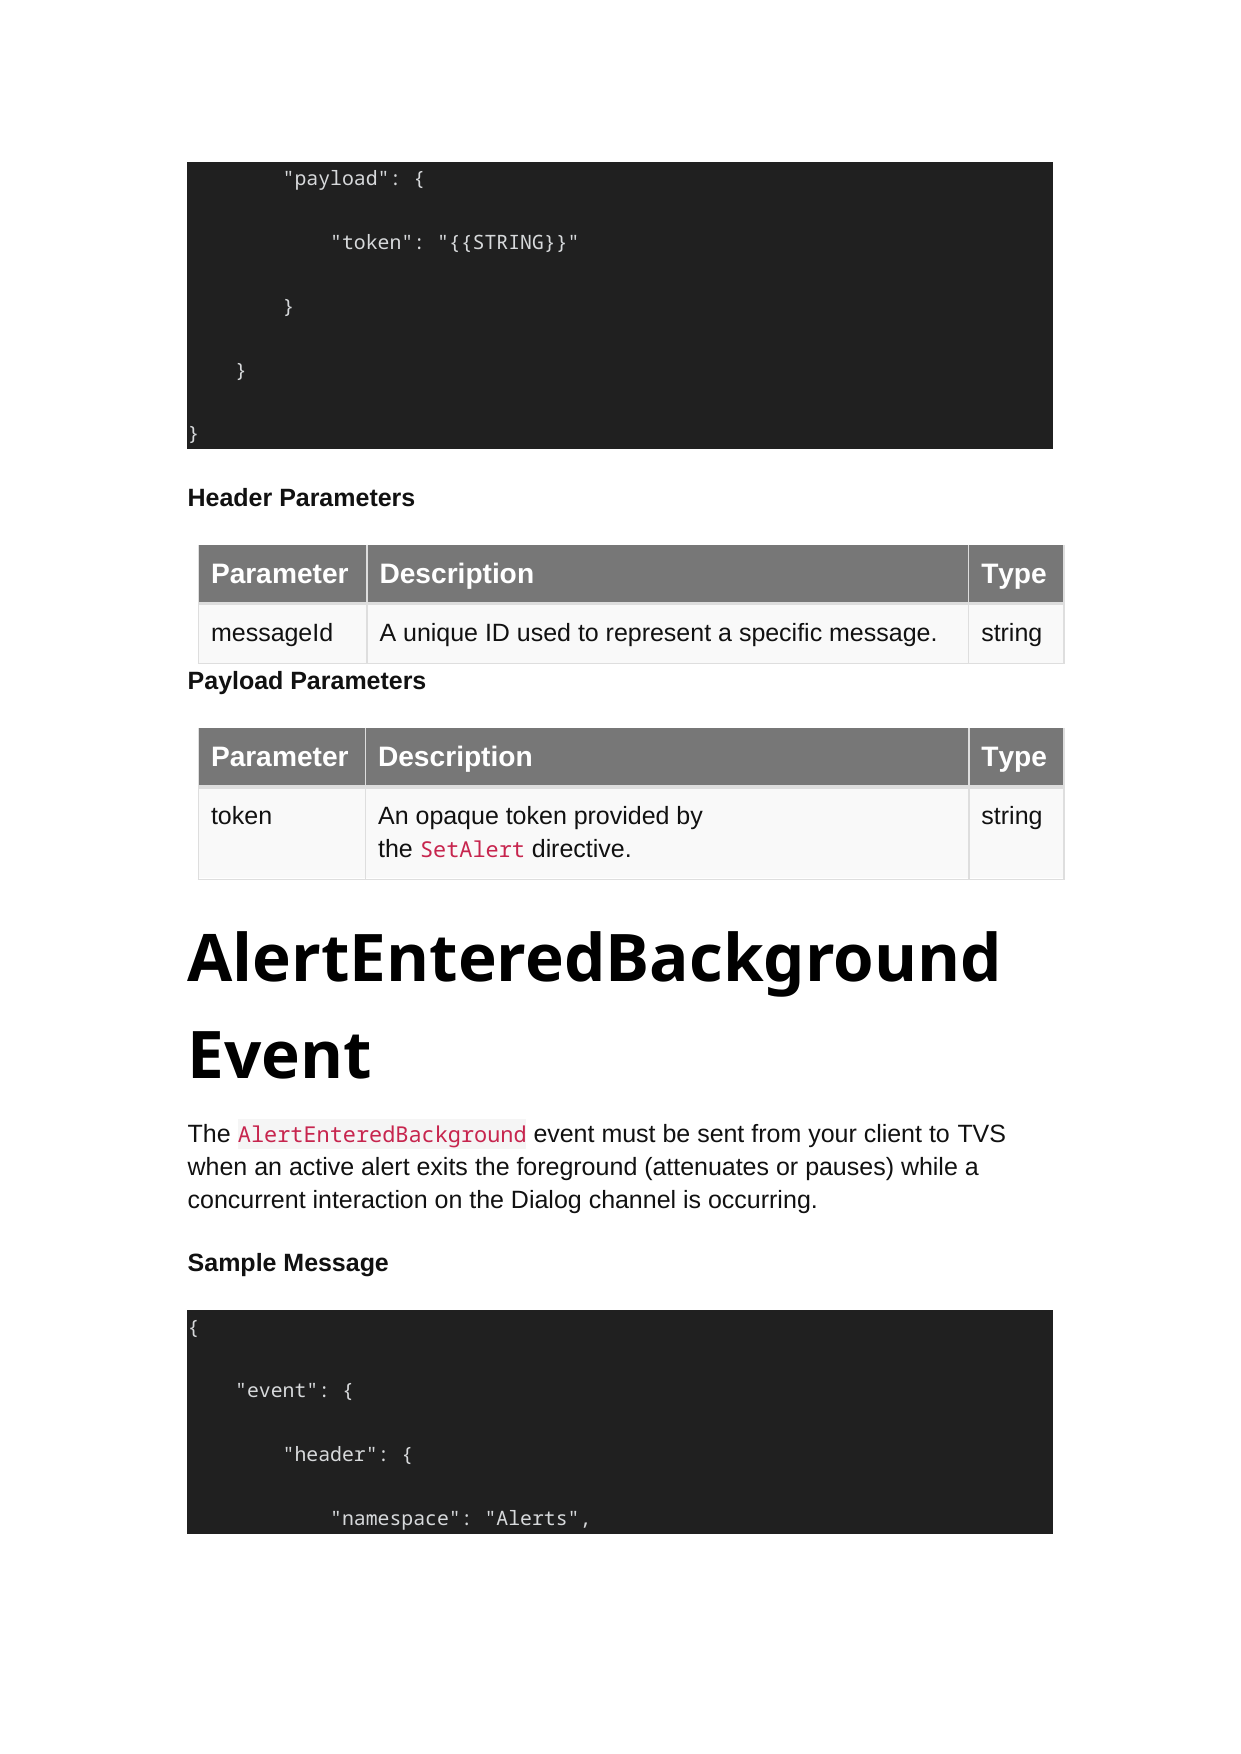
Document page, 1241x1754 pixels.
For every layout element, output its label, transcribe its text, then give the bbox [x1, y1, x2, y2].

text Header Parameters [187, 481, 1053, 513]
subtitle AlertEnteredBackground Event [187, 907, 1053, 1102]
table_header Description [366, 728, 968, 785]
text } [187, 353, 1053, 386]
text "event": { [187, 1374, 1053, 1407]
text The AlertEnteredBackground event must be sent from your client to TVS when an active alert exits the foreground (attenuates or pauses) while a concurrent interaction on the Dialog channel is occurring. [187, 1118, 1053, 1215]
table_cell token [199, 789, 365, 878]
table_header Description [368, 545, 968, 602]
text { [187, 1310, 1053, 1343]
text "payload": { [187, 162, 1053, 194]
text "namespace": "Alerts", [187, 1502, 1053, 1534]
table_cell A unique ID used to represent a specific message. [368, 605, 968, 663]
text } [187, 289, 1053, 322]
table_cell An opaque token provided by the SetAlert directive. [366, 789, 968, 878]
table_cell string [970, 789, 1063, 878]
table_header Type [970, 728, 1063, 785]
table_header Parameter [199, 728, 365, 785]
text Sample Message [187, 1247, 1053, 1279]
text Payload Parameters [187, 664, 1053, 697]
text } [187, 417, 1053, 449]
table_header Parameter [199, 545, 366, 602]
table_cell string [969, 605, 1063, 663]
table_header Type [969, 545, 1063, 602]
text "token": "{{STRING}}" [187, 226, 1053, 258]
table_cell messageId [199, 605, 366, 663]
text "header": { [187, 1438, 1053, 1470]
